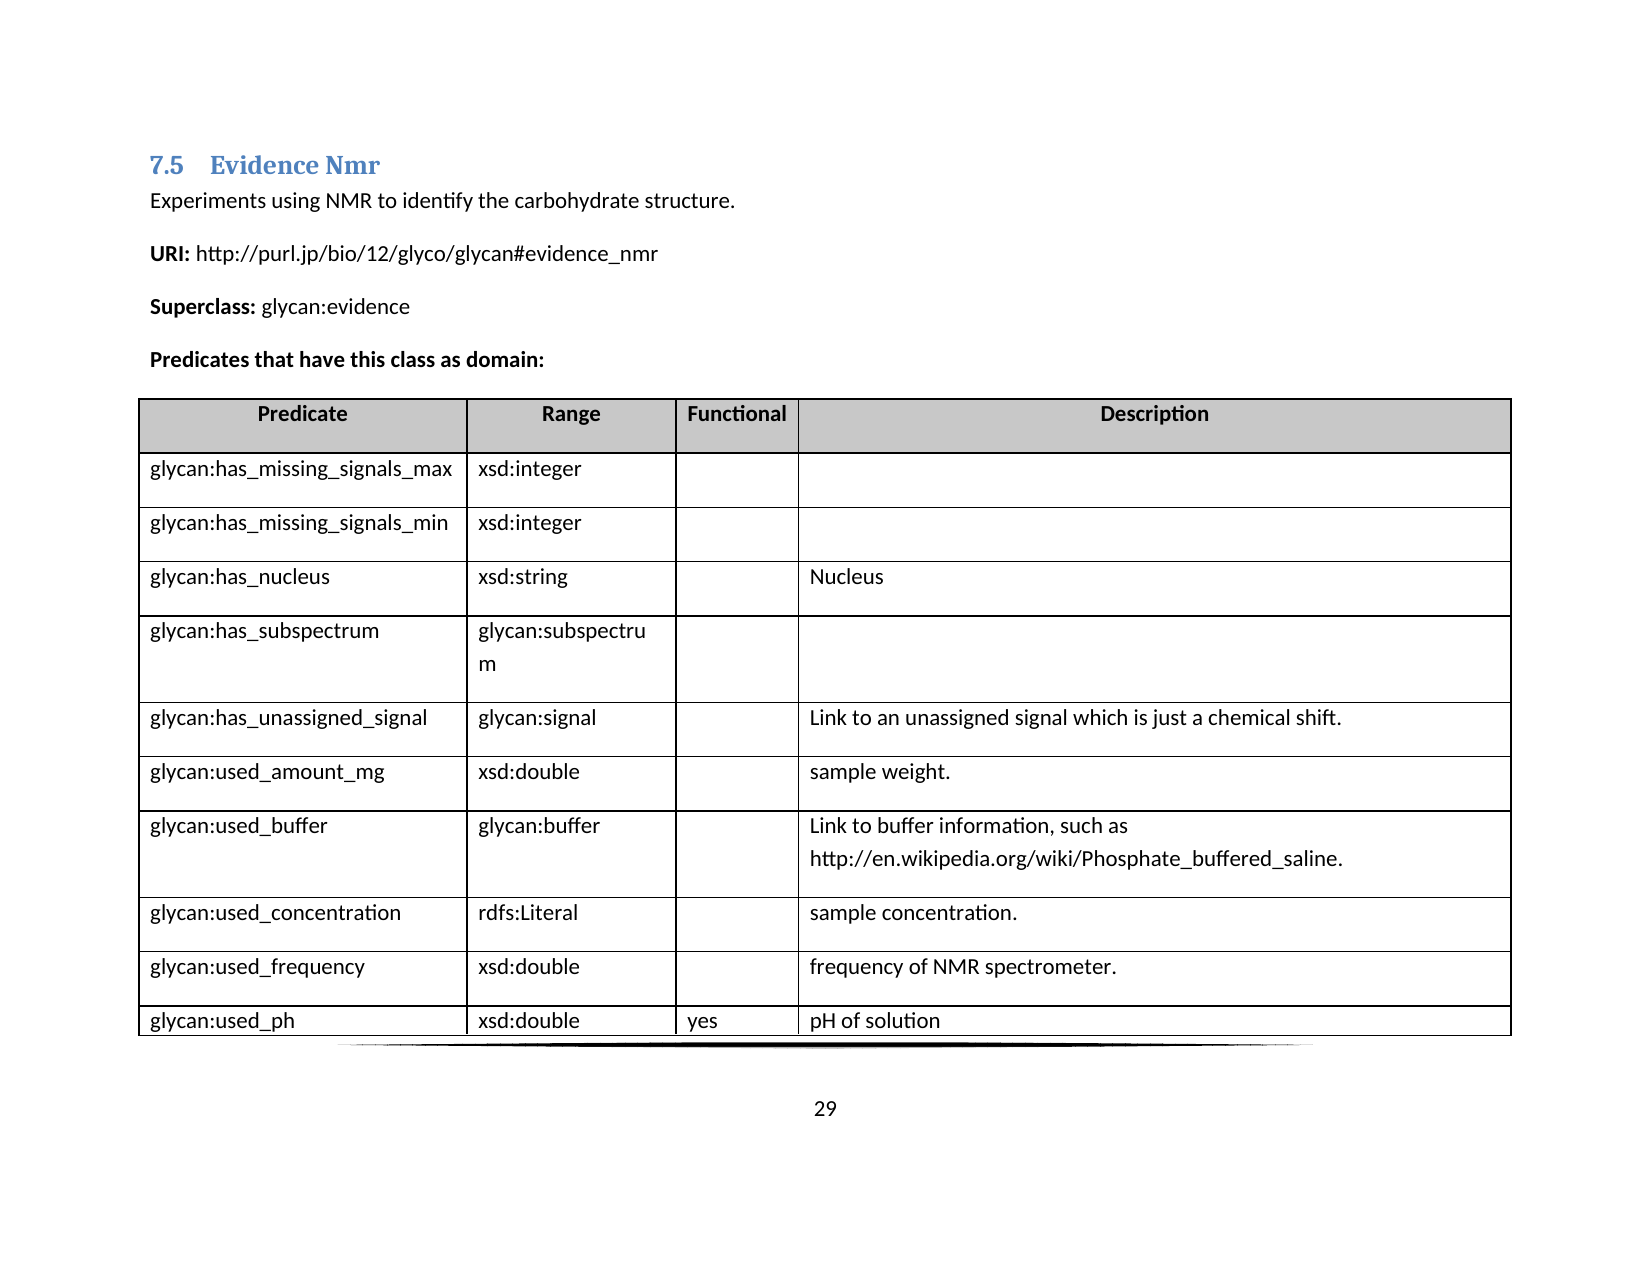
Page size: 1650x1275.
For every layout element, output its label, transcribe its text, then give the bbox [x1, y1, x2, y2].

table_cell glycan:has_unassigned_signal [140, 703, 466, 756]
text Predicates that have this class as domain: [150, 345, 1500, 373]
table_header Functional [677, 400, 798, 452]
table_cell [677, 562, 798, 615]
table_cell xsd:double [468, 952, 675, 1005]
table_cell [677, 508, 798, 561]
text Experiments using NMR to identify the carbohydrate structure. [150, 186, 1500, 214]
table_cell [799, 617, 1510, 701]
table_cell xsd:integer [468, 508, 675, 561]
table_header Range [468, 400, 675, 452]
table_cell glycan:has_nucleus [140, 562, 466, 615]
table_cell xsd:string [468, 562, 675, 615]
table_cell frequency of NMR spectrometer. [799, 952, 1510, 1005]
table_cell Link to buffer information, such as http://en.wikipedia.org/wiki/Phosphate_buffered_saline. [799, 812, 1510, 896]
table_cell [677, 898, 798, 951]
table_header Predicate [140, 400, 466, 452]
text URI: http://purl.jp/bio/12/glyco/glycan#evidence_nmr [150, 239, 1500, 267]
table_cell yes [677, 1007, 798, 1034]
table_cell glycan:has_missing_signals_min [140, 508, 466, 561]
picture [337, 1041, 1313, 1049]
table_cell Nucleus [799, 562, 1510, 615]
table_cell pH of solution [799, 1007, 1510, 1034]
table_header Description [799, 400, 1510, 452]
table_cell sample concentration. [799, 898, 1510, 951]
table_cell [677, 454, 798, 506]
table_cell glycan:buffer [468, 812, 675, 896]
table_cell glycan:used_frequency [140, 952, 466, 1005]
table_cell xsd:double [468, 1007, 675, 1034]
table_cell sample weight. [799, 757, 1510, 810]
table_cell glycan:used_amount_mg [140, 757, 466, 810]
table_cell [677, 812, 798, 896]
text Superclass: glycan:evidence [150, 292, 1500, 320]
table_cell glycan:signal [468, 703, 675, 756]
subtitle Evidence Nmr [150, 150, 1500, 181]
table_cell rdfs:Literal [468, 898, 675, 951]
table_cell glycan:has_subspectrum [140, 617, 466, 701]
table_cell [677, 757, 798, 810]
table_cell xsd:double [468, 757, 675, 810]
table_cell [677, 703, 798, 756]
table_cell xsd:integer [468, 454, 675, 506]
table_cell [799, 508, 1510, 561]
table_cell [677, 617, 798, 701]
table_cell glycan:used_concentration [140, 898, 466, 951]
table_cell [677, 952, 798, 1005]
table_cell glycan:used_buffer [140, 812, 466, 896]
table_cell glycan:subspectrum [468, 617, 675, 701]
table_cell [799, 454, 1510, 506]
table_cell glycan:has_missing_signals_max [140, 454, 466, 506]
table_cell Link to an unassigned signal which is just a chemical shift. [799, 703, 1510, 756]
table_cell glycan:used_ph [140, 1007, 466, 1034]
